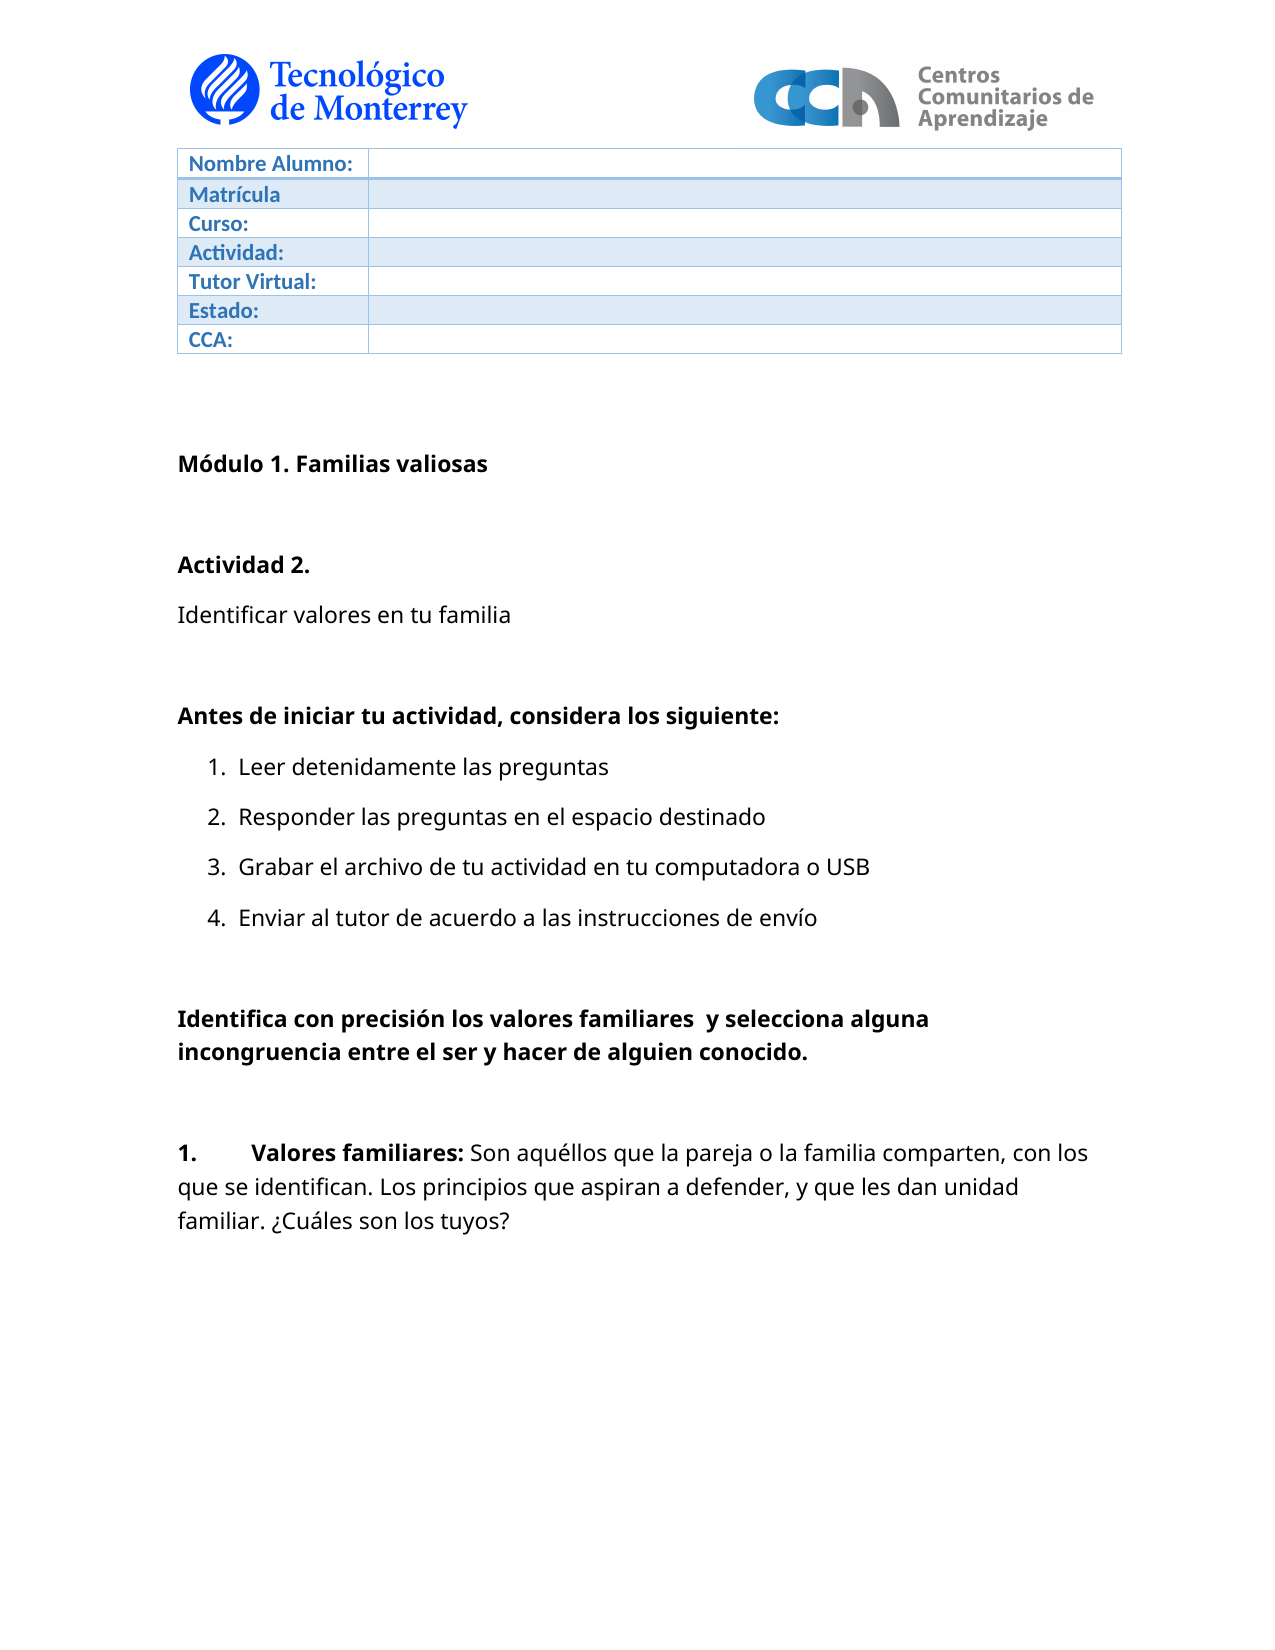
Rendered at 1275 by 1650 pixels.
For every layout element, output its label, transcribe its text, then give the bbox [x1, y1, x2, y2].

table_cell [369, 209, 1121, 237]
table_cell [369, 296, 1121, 324]
table_cell Curso: [178, 209, 368, 237]
text 1. Leer detenidamente las preguntas [177, 750, 1098, 782]
table_header Nombre Alumno: [178, 149, 368, 177]
picture [190, 54, 468, 129]
text Identifica con precisión los valores familiares y selecciona alguna incongruencia entre el ser y hacer de alguien conocido. [177, 1002, 1098, 1067]
text Actividad 2. [177, 549, 1098, 580]
table_cell CCA: [178, 325, 368, 353]
table_cell Tutor Virtual: [178, 267, 368, 295]
table_cell [369, 180, 1121, 208]
table_cell Actividad: [178, 238, 368, 266]
table_cell [369, 325, 1121, 353]
text 1. Valores familiares: Son aquéllos que la pareja o la familia comparten, con los que se identifican. Los principios que aspiran a defender, y que les dan unidad familiar. ¿Cuáles son los tuyos? [177, 1137, 1098, 1236]
text Identificar valores en tu familia [177, 599, 1098, 630]
table_cell Matrícula [178, 180, 368, 208]
text Antes de iniciar tu actividad, considera los siguiente: [177, 700, 1098, 731]
text Módulo 1. Familias valiosas [177, 448, 1098, 479]
table_header [369, 149, 1121, 177]
table_cell Estado: [178, 296, 368, 324]
table_cell [369, 267, 1121, 295]
picture [734, 41, 1116, 148]
text 4. Enviar al tutor de acuerdo a las instrucciones de envío [177, 902, 1098, 933]
text 3. Grabar el archivo de tu actividad en tu computadora o USB [177, 851, 1098, 882]
text 2. Responder las preguntas en el espacio destinado [177, 801, 1098, 832]
table_cell [369, 238, 1121, 266]
